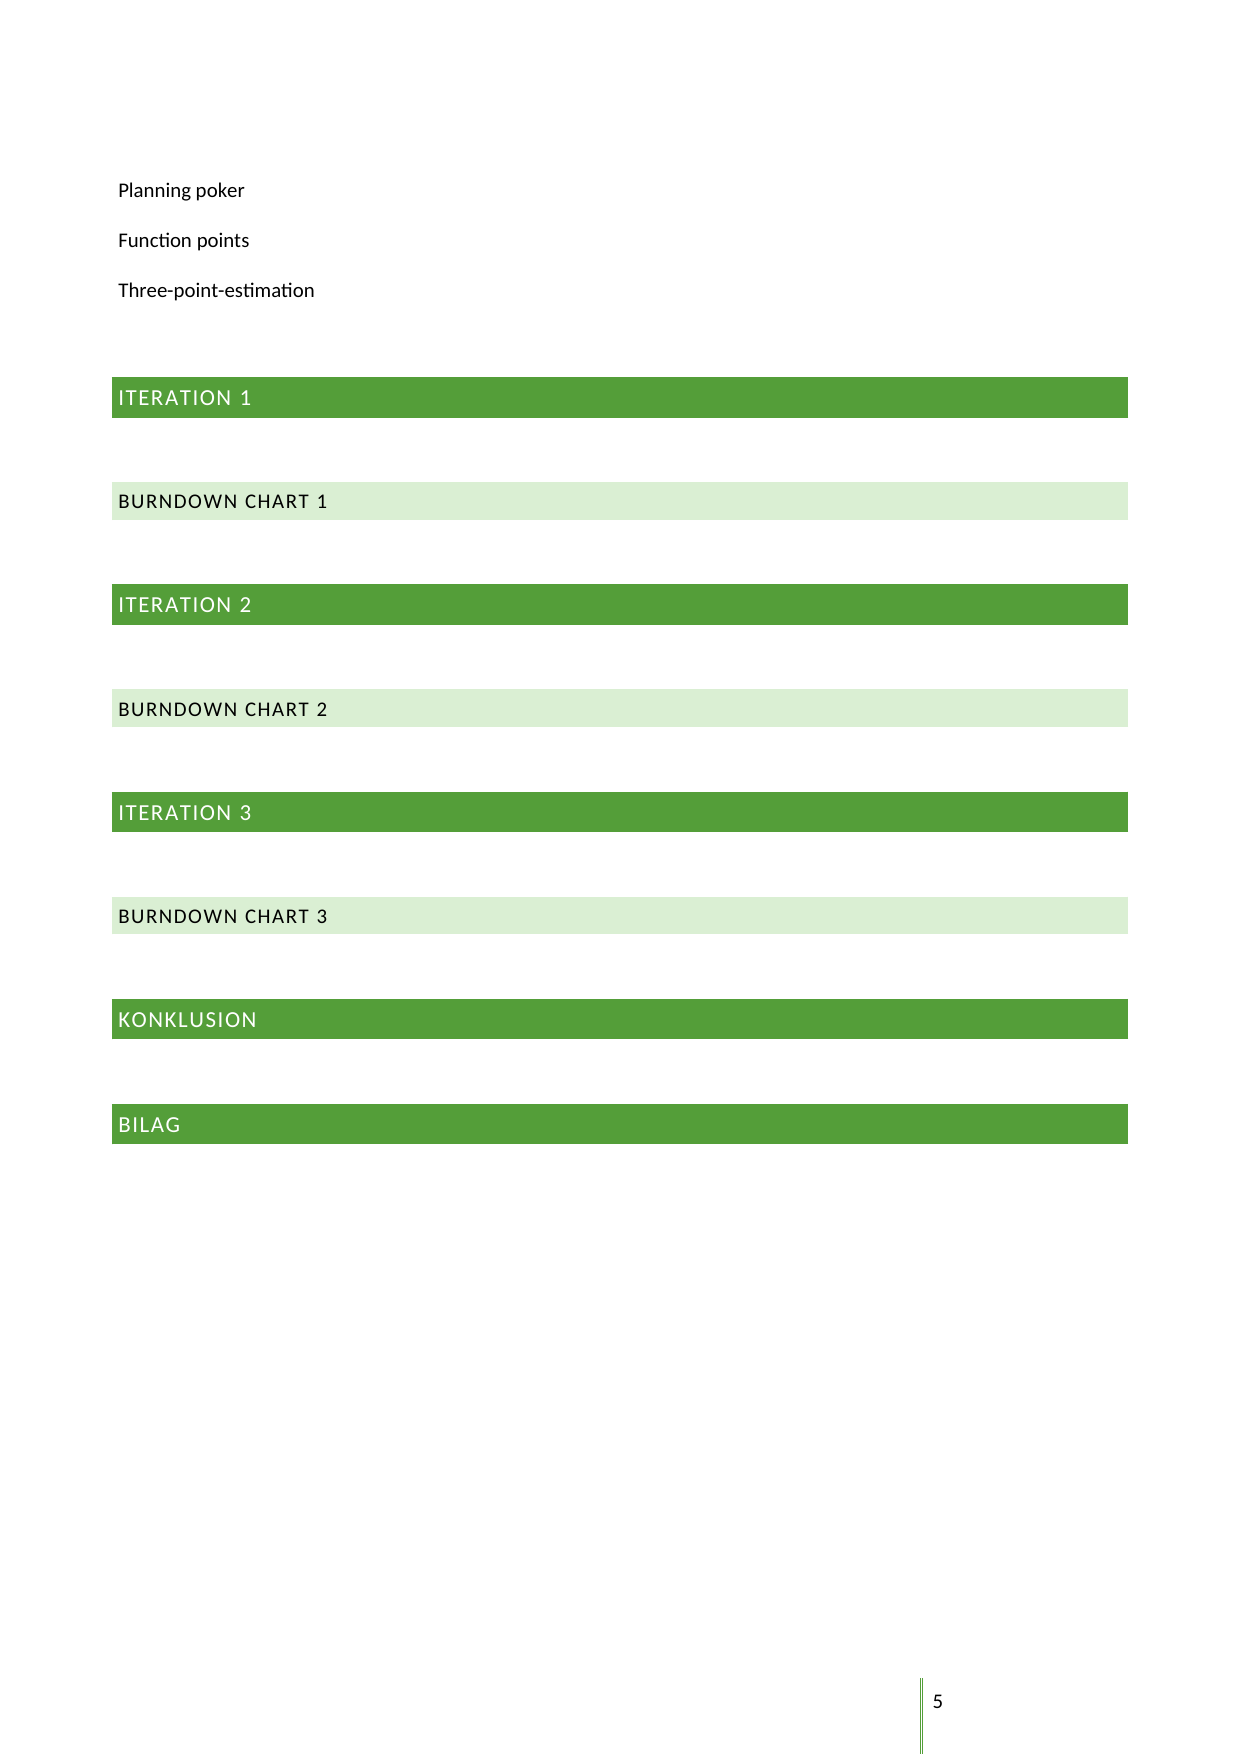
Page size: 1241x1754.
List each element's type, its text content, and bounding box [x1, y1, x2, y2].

subtitle Burndown chart 3 [118, 903, 1122, 928]
subtitle Burndown chart 2 [118, 696, 1122, 721]
subtitle Iteration 2 [118, 591, 1122, 619]
subtitle Iteration 1 [118, 384, 1122, 411]
text Function points [118, 227, 1122, 253]
subtitle Iteration 3 [118, 798, 1122, 826]
subtitle Burndown chart 1 [118, 489, 1122, 514]
text Three-point-estimation [118, 277, 1122, 303]
text Planning poker [118, 177, 1122, 203]
subtitle Bilag [118, 1110, 1122, 1138]
subtitle Konklusion [118, 1005, 1122, 1033]
